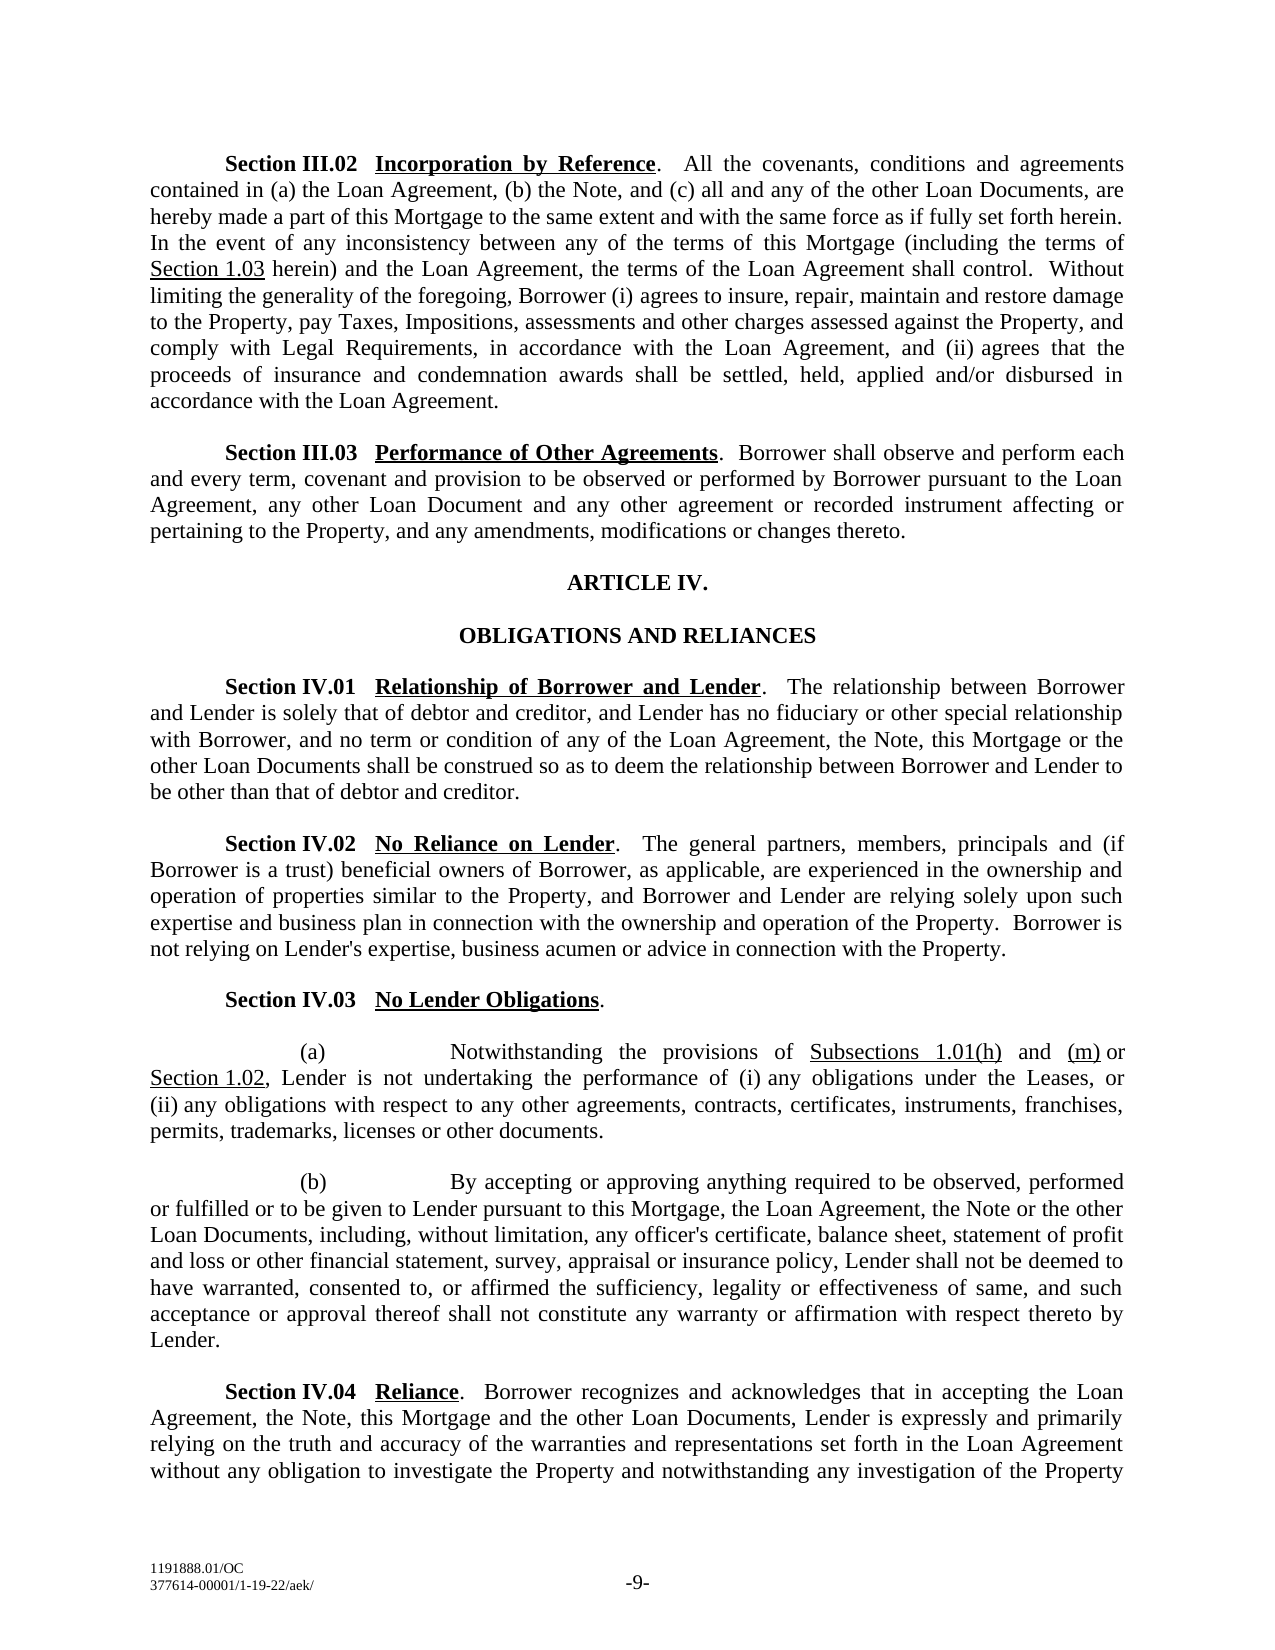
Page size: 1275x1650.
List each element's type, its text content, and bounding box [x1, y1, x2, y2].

subtitle No Reliance on Lender. The general partners, members, principals and (if Borrower is a trust) beneficial owners of Borrower, as applicable, are experienced in the ownership and operation of properties similar to the Property, and Borrower and Lender are relying solely upon such expertise and business plan in connection with the ownership and operation of the Property. Borrower is not relying on Lender's expertise, business acumen or advice in connection with the Property. [150, 830, 1125, 962]
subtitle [150, 1378, 1125, 1483]
subtitle No Lender Obligations. [150, 987, 1125, 1013]
subtitle Performance of Other Agreements. Borrower shall observe and perform each and every term, covenant and provision to be observed or performed by Borrower pursuant to the Loan Agreement, any other Loan Document and any other agreement or recorded instrument affecting or pertaining to the Property, and any amendments, modifications or changes thereto. [150, 438, 1125, 544]
subtitle By accepting or approving anything required to be observed, performed or fulfilled or to be given to Lender pursuant to this Mortgage, the Loan Agreement, the Note or the other Loan Documents, including, without limitation, any officer's certificate, balance sheet, statement of profit and loss or other financial statement, survey, appraisal or insurance policy, Lender shall not be deemed to have warranted, consented to, or affirmed the sufficiency, legality or effectiveness of same, and such acceptance or approval thereof shall not constitute any warranty or affirmation with respect thereto by Lender. [150, 1168, 1125, 1353]
subtitle Notwithstanding the provisions of Subsections 1.01(h) and (m) or Section 1.02, Lender is not undertaking the performance of (i) any obligations under the Leases, or (ii) any obligations with respect to any other agreements, contracts, certificates, instruments, franchises, permits, trademarks, licenses or other documents. [150, 1038, 1125, 1143]
subtitle Incorporation by Reference. All the covenants, conditions and agreements contained in (a) the Loan Agreement, (b) the Note, and (c) all and any of the other Loan Documents, are hereby made a part of this Mortgage to the same extent and with the same force as if fully set forth herein. In the event of any inconsistency between any of the terms of this Mortgage (including the terms of Section 1.03 herein) and the Loan Agreement, the terms of the Loan Agreement shall control. Without limiting the generality of the foregoing, Borrower (i) agrees to insure, repair, maintain and restore damage to the Property, pay Taxes, Impositions, assessments and other charges assessed against the Property, and comply with Legal Requirements, in accordance with the Loan Agreement, and (ii) agrees that the proceeds of insurance and condemnation awards shall be settled, held, applied and/or disbursed in accordance with the Loan Agreement. [150, 150, 1125, 413]
subtitle Relationship of Borrower and Lender. The relationship between Borrower and Lender is solely that of debtor and creditor, and Lender has no fiduciary or other special relationship with Borrower, and no term or condition of any of the Loan Agreement, the Note, this Mortgage or the other Loan Documents shall be construed so as to deem the relationship between Borrower and Lender to be other than that of debtor and creditor. [150, 673, 1125, 805]
subtitle OBLIGATIONS AND RELIANCES [150, 569, 1125, 648]
